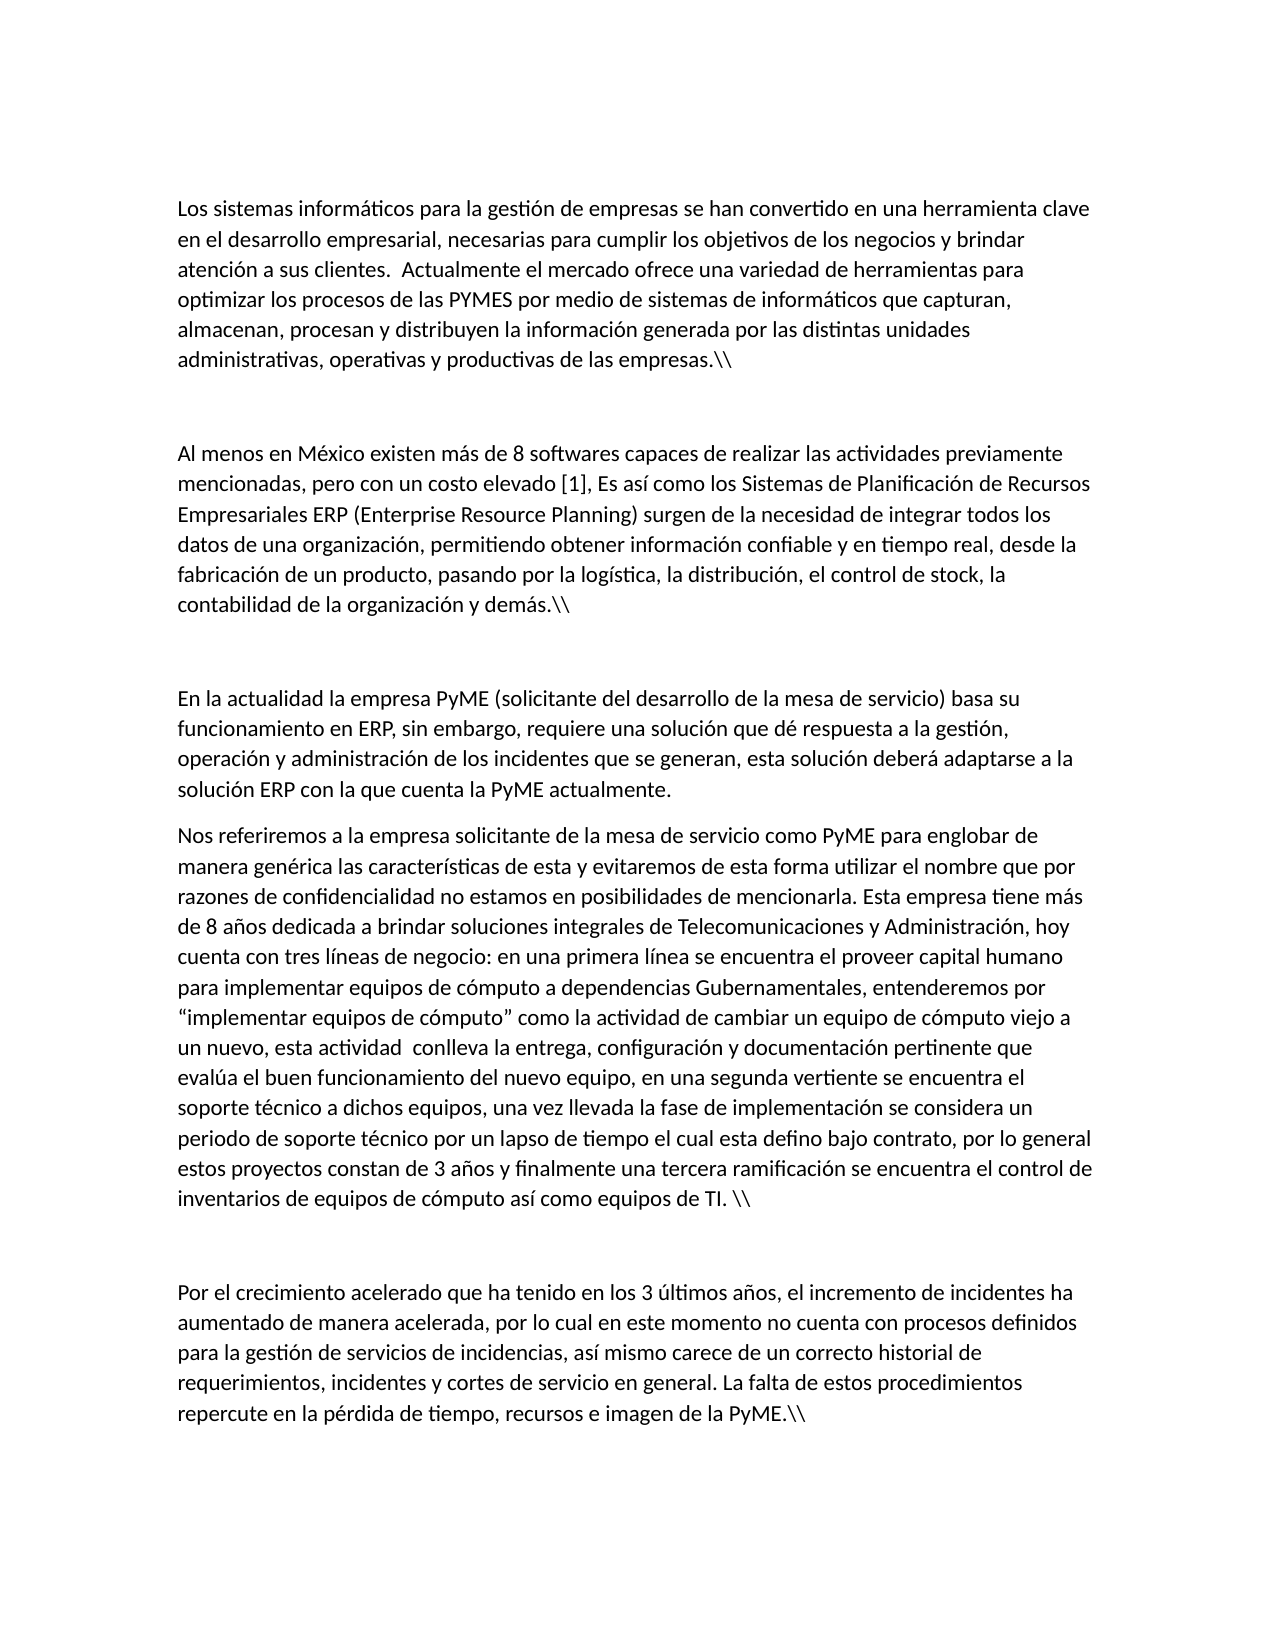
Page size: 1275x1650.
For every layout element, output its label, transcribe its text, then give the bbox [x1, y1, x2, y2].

text Al menos en México existen más de 8 softwares capaces de realizar las actividades previamente mencionadas, pero con un costo elevado [1], Es así como los Sistemas de Planificación de Recursos Empresariales ERP (Enterprise Resource Planning) surgen de la necesidad de integrar todos los datos de una organización, permitiendo obtener información confiable y en tiempo real, desde la fabricación de un producto, pasando por la logística, la distribución, el control de stock, la contabilidad de la organización y demás.\\ [177, 439, 1098, 618]
text Nos referiremos a la empresa solicitante de la mesa de servicio como PyME para englobar de manera genérica las características de esta y evitaremos de esta forma utilizar el nombre que por razones de confidencialidad no estamos en posibilidades de mencionarla. Esta empresa tiene más de 8 años dedicada a brindar soluciones integrales de Telecomunicaciones y Administración, hoy cuenta con tres líneas de negocio: en una primera línea se encuentra el proveer capital humano para implementar equipos de cómputo a dependencias Gubernamentales, entenderemos por “implementar equipos de cómputo” como la actividad de cambiar un equipo de cómputo viejo a un nuevo, esta actividad conlleva la entrega, configuración y documentación pertinente que evalúa el buen funcionamiento del nuevo equipo, en una segunda vertiente se encuentra el soporte técnico a dichos equipos, una vez llevada la fase de implementación se considera un periodo de soporte técnico por un lapso de tiempo el cual esta defino bajo contrato, por lo general estos proyectos constan de 3 años y finalmente una tercera ramificación se encuentra el control de inventarios de equipos de cómputo así como equipos de TI. \\ [177, 822, 1098, 1212]
text Los sistemas informáticos para la gestión de empresas se han convertido en una herramienta clave en el desarrollo empresarial, necesarias para cumplir los objetivos de los negocios y brindar atención a sus clientes. Actualmente el mercado ofrece una variedad de herramientas para optimizar los procesos de las PYMES por medio de sistemas de informáticos que capturan, almacenan, procesan y distribuyen la información generada por las distintas unidades administrativas, operativas y productivas de las empresas.\\ [177, 194, 1098, 373]
text En la actualidad la empresa PyME (solicitante del desarrollo de la mesa de servicio) basa su funcionamiento en ERP, sin embargo, requiere una solución que dé respuesta a la gestión, operación y administración de los incidentes que se generan, esta solución deberá adaptarse a la solución ERP con la que cuenta la PyME actualmente. [177, 684, 1098, 803]
text Por el crecimiento acelerado que ha tenido en los 3 últimos años, el incremento de incidentes ha aumentado de manera acelerada, por lo cual en este momento no cuenta con procesos definidos para la gestión de servicios de incidencias, así mismo carece de un correcto historial de requerimientos, incidentes y cortes de servicio en general. La falta de estos procedimientos repercute en la pérdida de tiempo, recursos e imagen de la PyME.\\ [177, 1278, 1098, 1427]
